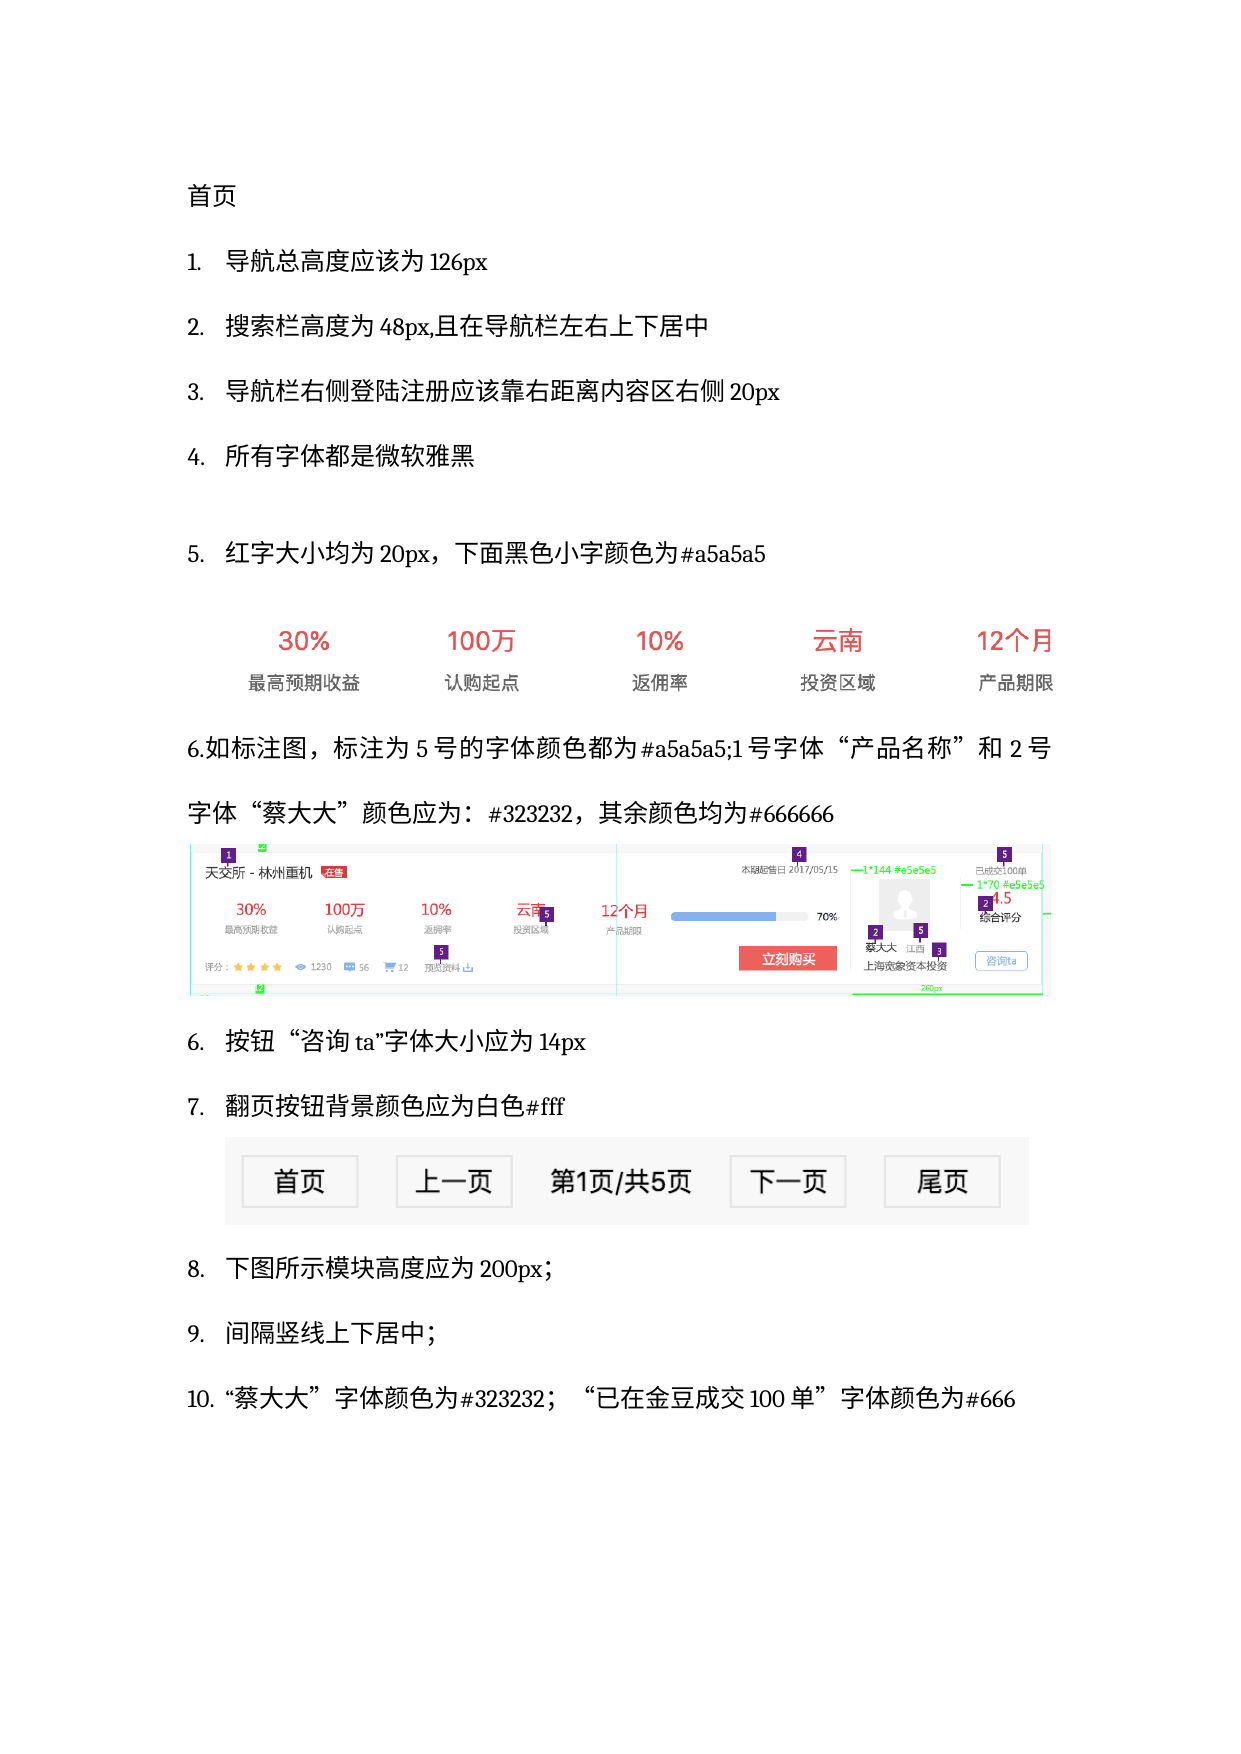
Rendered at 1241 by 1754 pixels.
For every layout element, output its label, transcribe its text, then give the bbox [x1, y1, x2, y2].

list 间隔竖线上下居中； [187, 1299, 1053, 1364]
list 导航总高度应该为126px [187, 227, 1053, 292]
list 按钮“咨询ta”字体大小应为14px [187, 1007, 1053, 1072]
list 下图所示模块高度应为200px； [187, 1234, 1053, 1299]
list 搜索栏高度为48px,且在导航栏左右上下居中 [187, 292, 1053, 357]
text 首页 [187, 162, 1053, 227]
list 所有字体都是微软雅黑 [187, 422, 1053, 487]
list “蔡大大”字体颜色为#323232；“已在金豆成交100单”字体颜色为#666 [187, 1364, 1053, 1429]
list 导航栏右侧登陆注册应该靠右距离内容区右侧20px [187, 357, 1053, 422]
picture [225, 1137, 1030, 1225]
picture [187, 844, 1051, 996]
list 红字大小均为20px，下面黑色小字颜色为#a5a5a5 [187, 519, 1053, 584]
text 6.如标注图，标注为5号的字体颜色都为#a5a5a5;1号字体“产品名称”和2号字体“蔡大大”颜色应为：#323232，其余颜色均为#666666 [187, 714, 1053, 844]
list 翻页按钮背景颜色应为白色#fff [187, 1072, 1053, 1137]
picture [225, 617, 1089, 713]
